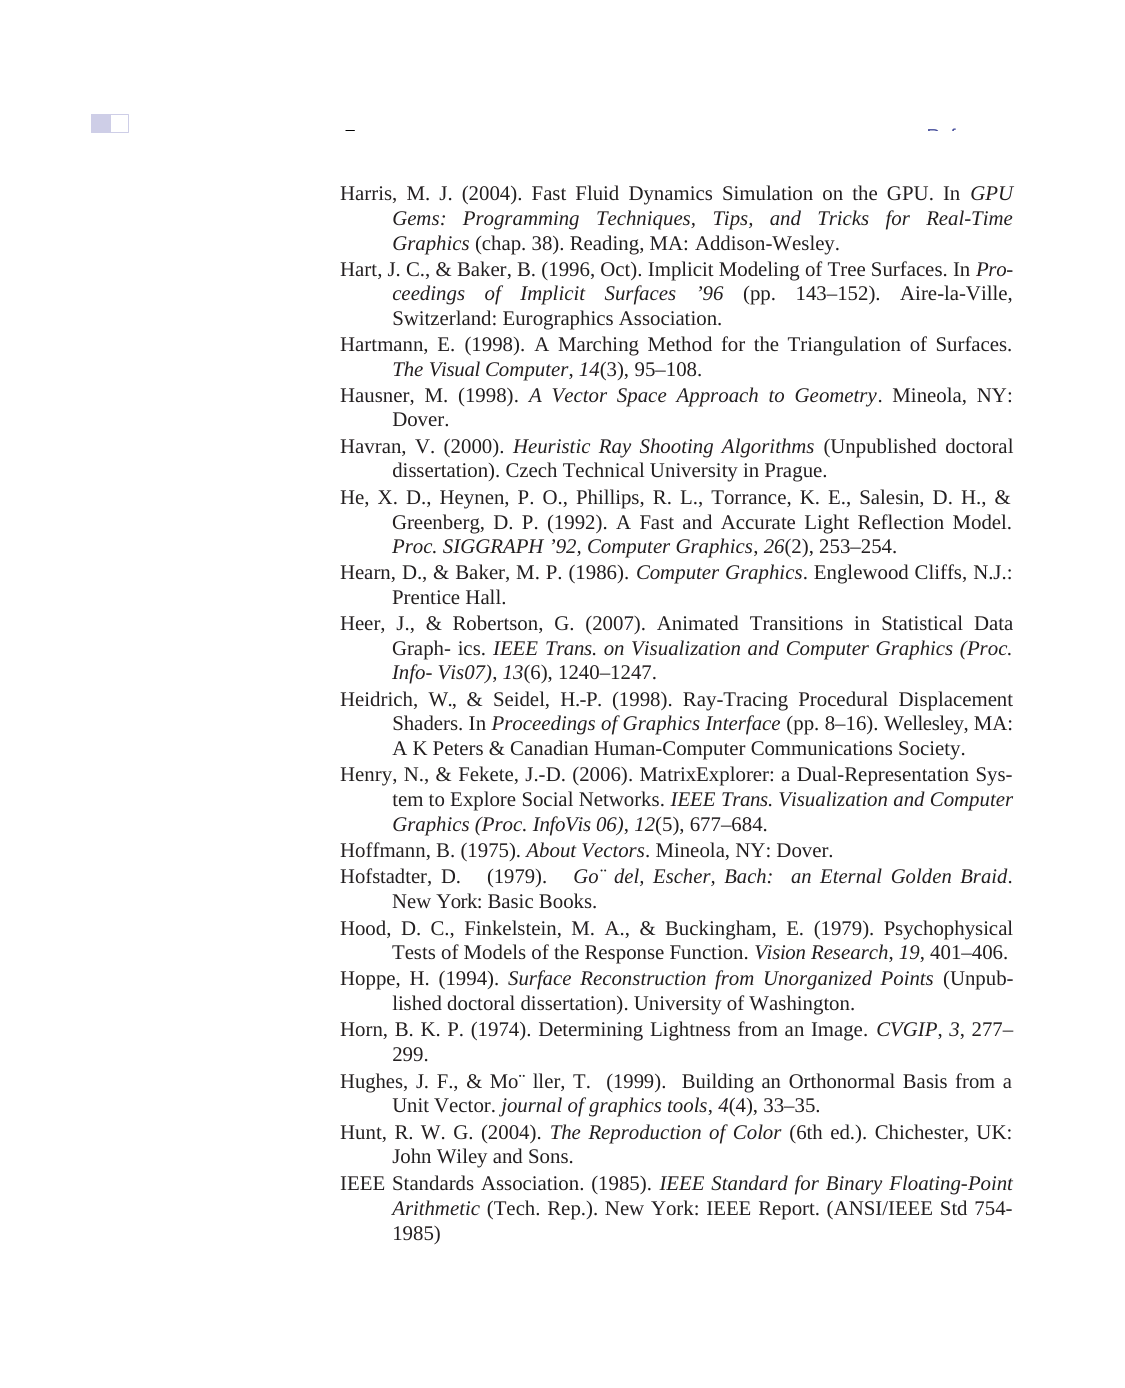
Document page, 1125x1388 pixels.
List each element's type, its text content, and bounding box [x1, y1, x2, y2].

text Horn, B. K. P. (1974). Determining Lightness from an Image. CVGIP, 3, 277– 299. [340, 1017, 1013, 1066]
text Hood, D. C., Finkelstein, M. A., & Buckingham, E. (1979). Psychophysical Tests of Models of the Response Function. Vision Research, 19, 401–406. [340, 915, 1013, 964]
text Harris, M. J. (2004). Fast Fluid Dynamics Simulation on the GPU. In GPU Gems: Programming Techniques, Tips, and Tricks for Real-Time Graphics (chap. 38). Reading, MA: Addison-Wesley. [340, 181, 1013, 254]
text Hearn, D., & Baker, M. P. (1986). Computer Graphics. Englewood Cliffs, N.J.: Prentice Hall. [340, 560, 1013, 609]
text Hunt, R. W. G. (2004). The Reproduction of Color (6th ed.). Chichester, UK: John Wiley and Sons. [340, 1120, 1013, 1168]
text Hofstadter, D. (1979). Go¨ del, Escher, Bach: an Eternal Golden Braid. New York: Basic Books. [340, 864, 1013, 913]
text Hoppe, H. (1994). Surface Reconstruction from Unorganized Points (Unpub- lished doctoral dissertation). University of Washington. [340, 966, 1013, 1015]
text Hartmann, E. (1998). A Marching Method for the Triangulation of Surfaces. The Visual Computer, 14(3), 95–108. [340, 332, 1013, 381]
text Hausner, M. (1998). A Vector Space Approach to Geometry. Mineola, NY: Dover. [340, 383, 1013, 431]
text Henry, N., & Fekete, J.-D. (2006). MatrixExplorer: a Dual-Representation Sys- tem to Explore Social Networks. IEEE Trans. Visualization and Computer Graphics (Proc. InfoVis 06), 12(5), 677–684. [340, 762, 1013, 836]
text Heer, J., & Robertson, G. (2007). Animated Transitions in Statistical Data Graph- ics. IEEE Trans. on Visualization and Computer Graphics (Proc. Info- Vis07), 13(6), 1240–1247. [340, 611, 1013, 684]
text Hart, J. C., & Baker, B. (1996, Oct). Implicit Modeling of Tree Surfaces. In Pro- ceedings of Implicit Surfaces ’96 (pp. 143–152). Aire-la-Ville, Switzerland: Eurographics Association. [340, 257, 1013, 330]
text Hoffmann, B. (1975). About Vectors. Mineola, NY: Dover. [340, 838, 1025, 862]
text Heidrich, W., & Seidel, H.-P. (1998). Ray-Tracing Procedural Displacement Shaders. In Proceedings of Graphics Interface (pp. 8–16). Wellesley, MA: A K Peters & Canadian Human-Computer Communications Society. [340, 687, 1013, 760]
text He, X. D., Heynen, P. O., Phillips, R. L., Torrance, K. E., Salesin, D. H., & Greenberg, D. P. (1992). A Fast and Accurate Light Reflection Model. Proc. SIGGRAPH ’92, Computer Graphics, 26(2), 253–254. [340, 485, 1013, 558]
text IEEE Standards Association. (1985). IEEE Standard for Binary Floating-Point Arithmetic (Tech. Rep.). New York: IEEE Report. (ANSI/IEEE Std 754- 1985) [340, 1171, 1013, 1244]
text Hughes, J. F., & Mo¨ ller, T. (1999). Building an Orthonormal Basis from a Unit Vector. journal of graphics tools, 4(4), 33–35. [340, 1068, 1013, 1117]
text Havran, V. (2000). Heuristic Ray Shooting Algorithms (Unpublished doctoral dissertation). Czech Technical University in Prague. [340, 434, 1013, 482]
